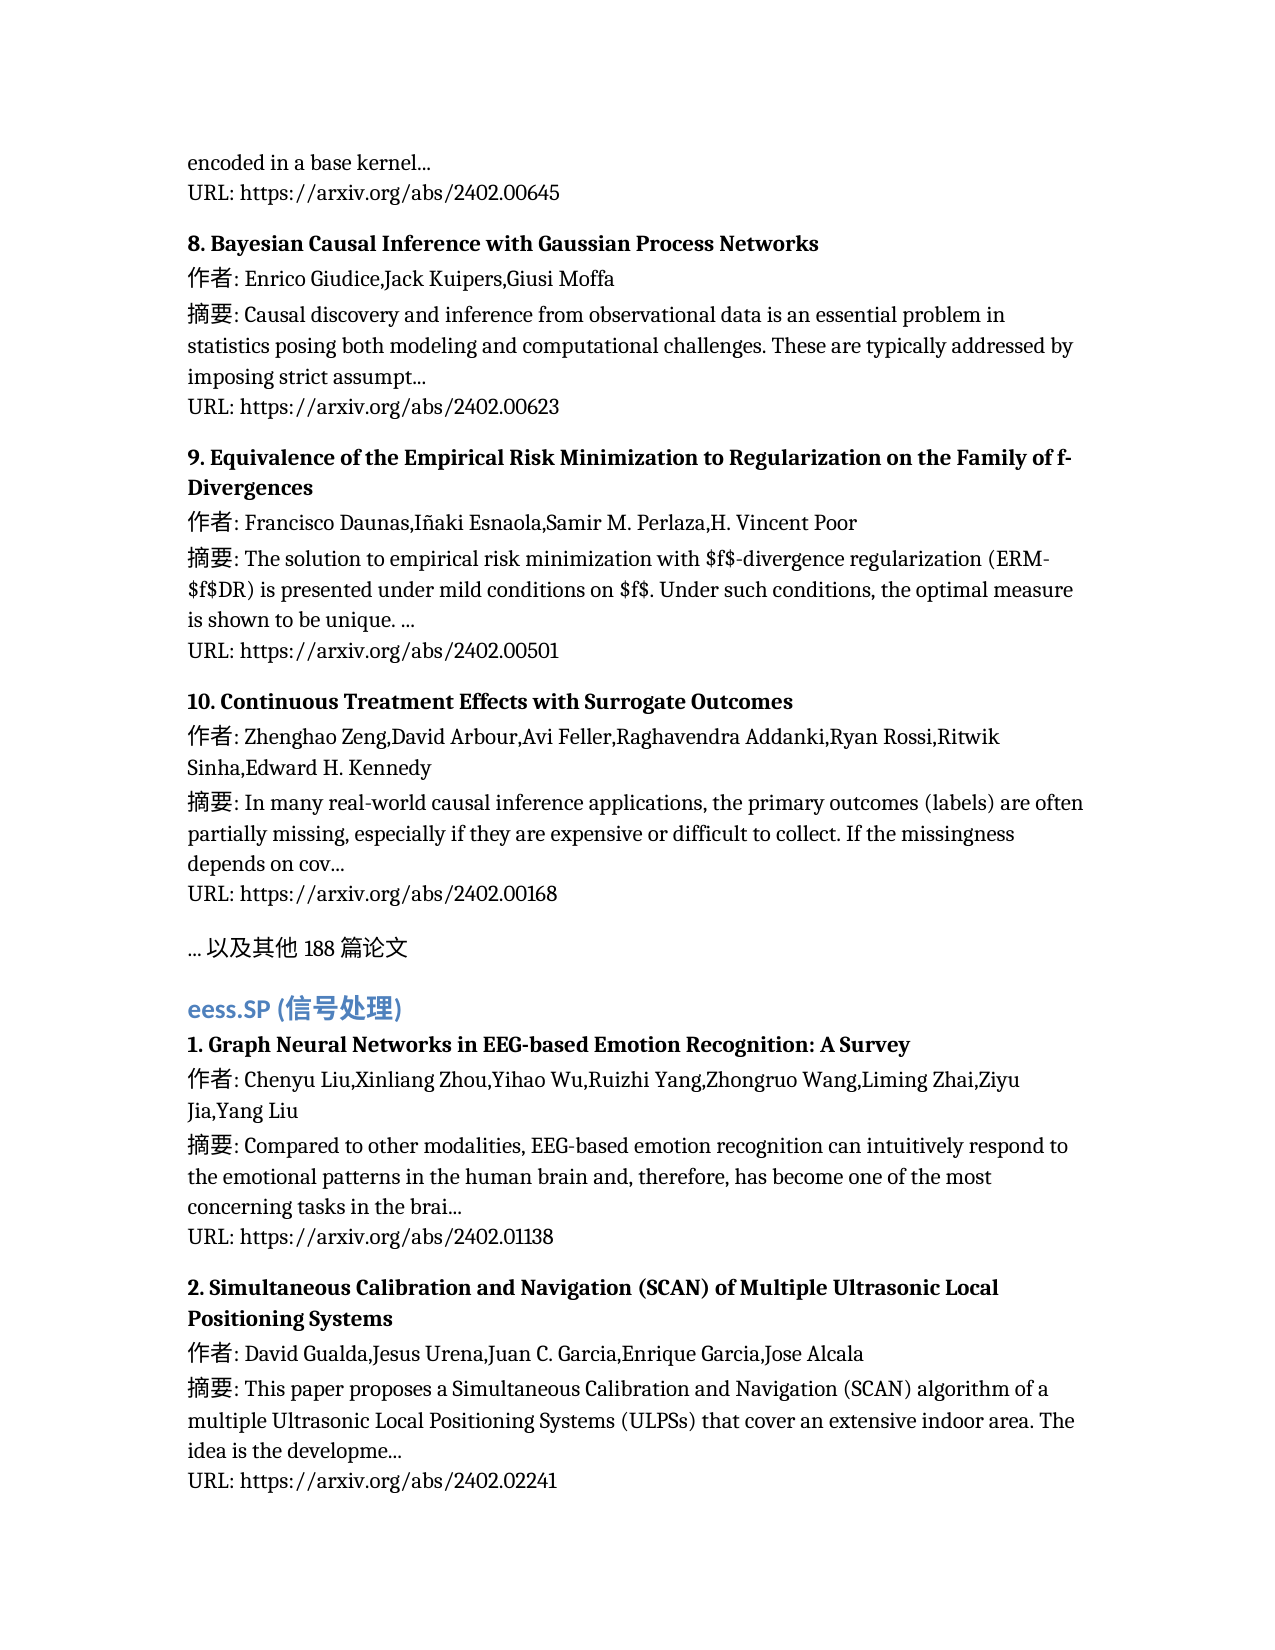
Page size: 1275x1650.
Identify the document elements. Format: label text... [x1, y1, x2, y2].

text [187, 150, 1087, 207]
text 2. Simultaneous Calibration and Navigation (SCAN) of Multiple Ultrasonic Local Positioning Systems 作者: David Gualda,Jesus Urena,Juan C. Garcia,Enrique Garcia,Jose Alcala 摘要: This paper proposes a Simultaneous Calibration and Navigation (SCAN) algorithm of a multiple Ultrasonic Local Positioning Systems (ULPSs) that cover an extensive indoor area. The idea is the developme... URL: https://arxiv.org/abs/2402.02241 [187, 1275, 1087, 1494]
text 10. Continuous Treatment Effects with Surrogate Outcomes 作者: Zhenghao Zeng,David Arbour,Avi Feller,Raghavendra Addanki,Ryan Rossi,Ritwik Sinha,Edward H. Kennedy 摘要: In many real-world causal inference applications, the primary outcomes (labels) are often partially missing, especially if they are expensive or difficult to collect. If the missingness depends on cov... URL: https://arxiv.org/abs/2402.00168 [187, 688, 1087, 908]
text 8. Bayesian Causal Inference with Gaussian Process Networks 作者: Enrico Giudice,Jack Kuipers,Giusi Moffa 摘要: Causal discovery and inference from observational data is an essential problem in statistics posing both modeling and computational challenges. These are typically addressed by imposing strict assumpt... URL: https://arxiv.org/abs/2402.00623 [187, 231, 1087, 420]
text 1. Graph Neural Networks in EEG-based Emotion Recognition: A Survey 作者: Chenyu Liu,Xinliang Zhou,Yihao Wu,Ruizhi Yang,Zhongruo Wang,Liming Zhai,Ziyu Jia,Yang Liu 摘要: Compared to other modalities, EEG-based emotion recognition can intuitively respond to the emotional patterns in the human brain and, therefore, has become one of the most concerning tasks in the brai... URL: https://arxiv.org/abs/2402.01138 [187, 1031, 1087, 1251]
subtitle eess.SP (信号处理) [187, 989, 1087, 1026]
text 9. Equivalence of the Empirical Risk Minimization to Regularization on the Family of f-Divergences 作者: Francisco Daunas,Iñaki Esnaola,Samir M. Perlaza,H. Vincent Poor 摘要: The solution to empirical risk minimization with $f$-divergence regularization (ERM-$f$DR) is presented under mild conditions on $f$. Under such conditions, the optimal measure is shown to be unique. ... URL: https://arxiv.org/abs/2402.00501 [187, 445, 1087, 664]
text ... 以及其他 188 篇论文 [187, 932, 1087, 963]
